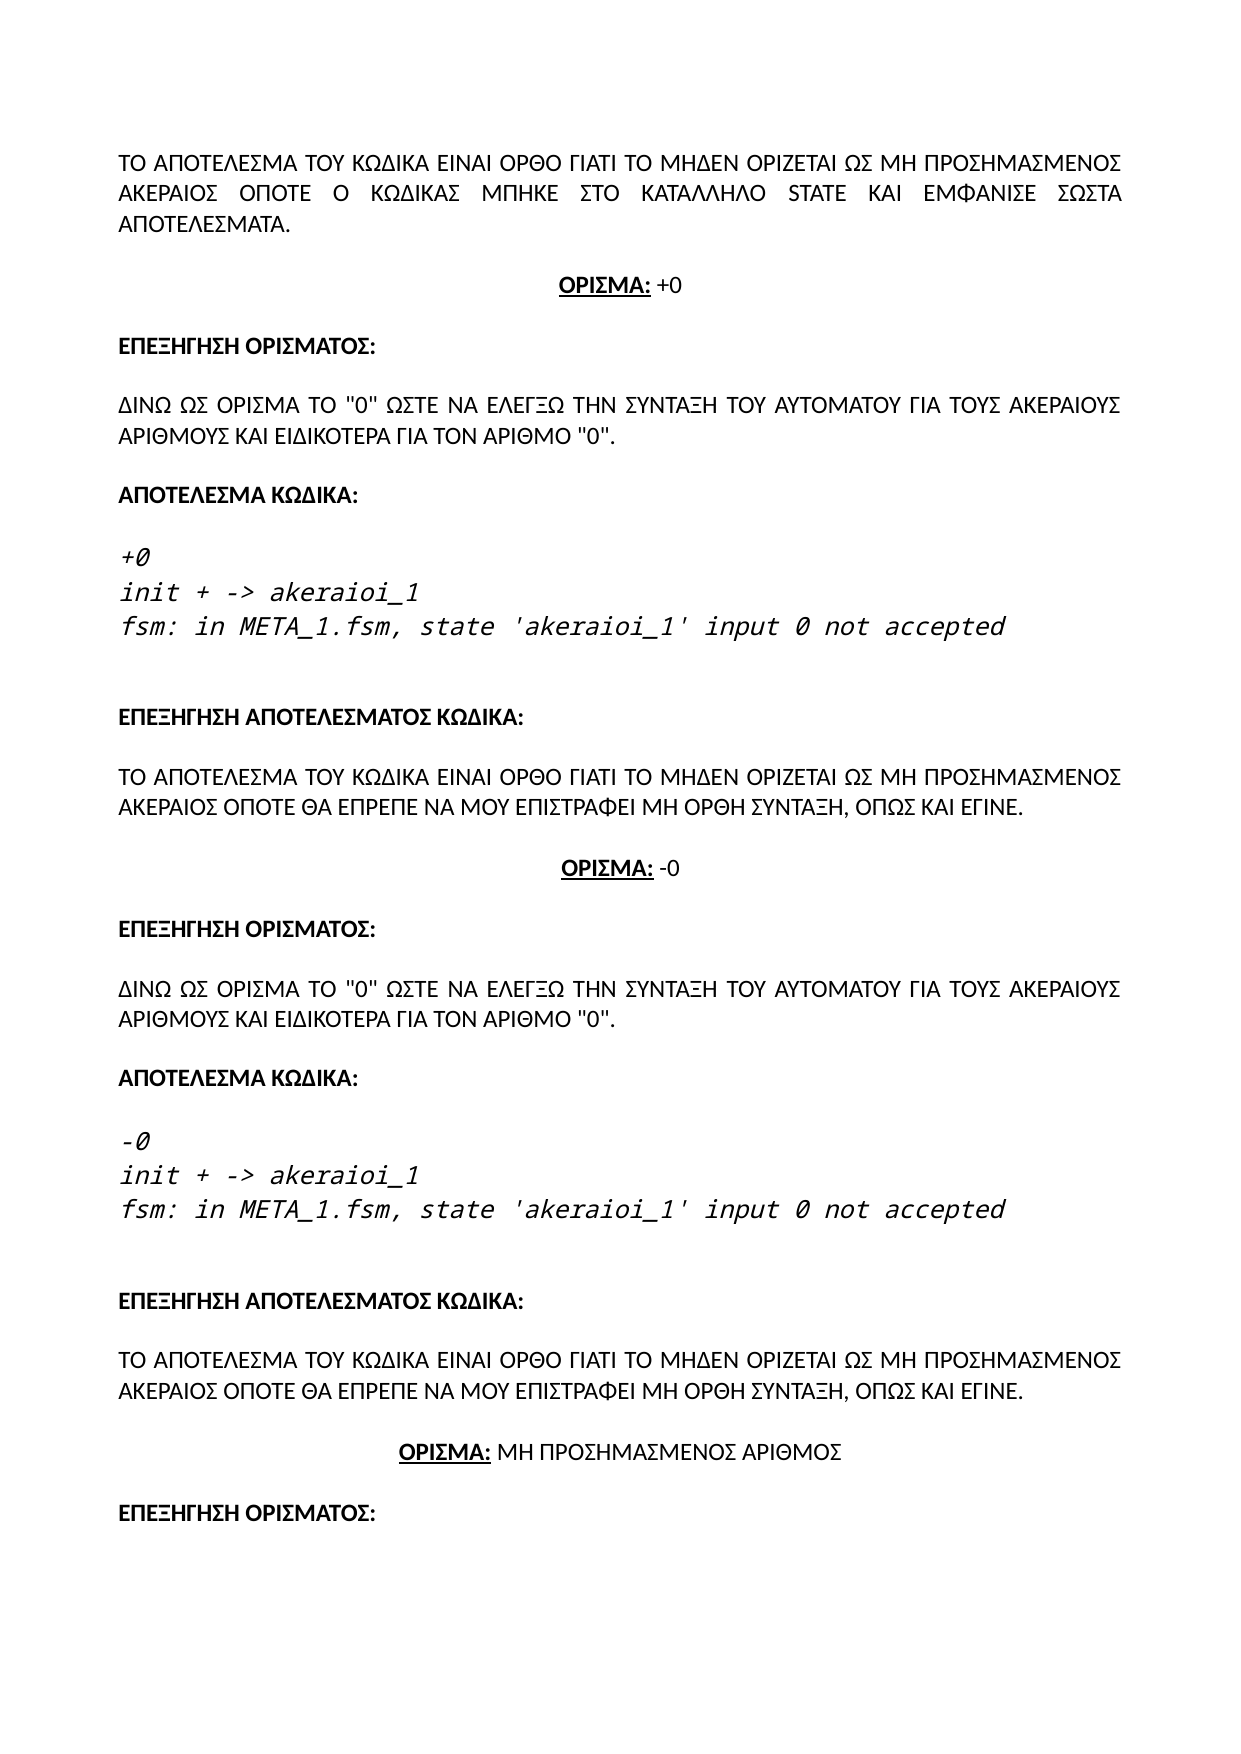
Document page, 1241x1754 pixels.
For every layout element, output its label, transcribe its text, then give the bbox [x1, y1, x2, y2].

text ΤΟ ΑΠΟΤΕΛΕΣΜΑ ΤΟΥ ΚΩΔΙΚΑ ΕΙΝΑΙ ΟΡΘΟ ΓΙΑΤΙ ΤΟ ΜΗΔΕΝ ΟΡΙΖΕΤΑΙ ΩΣ ΜΗ ΠΡΟΣΗΜΑΣΜΕΝΟΣ ΑΚΕΡΑΙΟΣ ΟΠΟΤΕ Ο ΚΩΔΙΚΑΣ ΜΠΗΚΕ ΣΤΟ ΚΑΤΑΛΛΗΛΟ STATE ΚΑΙ ΕΜΦΑΝΙΣΕ ΣΩΣΤΑ ΑΠΟΤΕΛΕΣΜΑΤΑ. [118, 147, 1122, 238]
text ΔΙΝΩ ΩΣ ΟΡΙΣΜΑ ΤΟ "0" ΩΣΤΕ ΝΑ ΕΛΕΓΞΩ ΤΗΝ ΣΥΝΤΑΞΗ ΤΟΥ ΑΥΤΟΜΑΤΟΥ ΓΙΑ ΤΟΥΣ ΑΚΕΡΑΙΟΥΣ ΑΡΙΘΜΟΥΣ ΚΑΙ ΕΙΔΙΚΟΤΕΡΑ ΓΙΑ ΤΟΝ ΑΡΙΘΜΟ "0". [118, 389, 1122, 450]
text ΟΡΙΣΜΑ: ΜΗ ΠΡΟΣΗΜΑΣΜΕΝΟΣ ΑΡΙΘΜΟΣ [118, 1436, 1122, 1466]
text ΤΟ ΑΠΟΤΕΛΕΣΜΑ ΤΟΥ ΚΩΔΙΚΑ ΕΙΝΑΙ ΟΡΘΟ ΓΙΑΤΙ ΤΟ ΜΗΔΕΝ ΟΡΙΖΕΤΑΙ ΩΣ ΜΗ ΠΡΟΣΗΜΑΣΜΕΝΟΣ ΑΚΕΡΑΙΟΣ ΟΠΟΤΕ ΘΑ ΕΠΡΕΠΕ ΝΑ ΜΟΥ ΕΠΙΣΤΡΑΦΕΙ ΜΗ ΟΡΘΗ ΣΥΝΤΑΞΗ, ΟΠΩΣ ΚΑΙ ΕΓΙΝΕ. [118, 1344, 1122, 1405]
text ΑΠΟΤΕΛΕΣΜΑ ΚΩΔΙΚΑ: [118, 1062, 1122, 1093]
text ΟΡΙΣΜΑ: -0 [118, 852, 1122, 883]
text ΕΠΕΞΗΓΗΣΗ ΟΡΙΣΜΑΤΟΣ: [118, 330, 1122, 361]
text ΕΠΕΞΗΓΗΣΗ ΑΠΟΤΕΛΕΣΜΑΤΟΣ ΚΩΔΙΚΑ: [118, 702, 1122, 732]
text ΤΟ ΑΠΟΤΕΛΕΣΜΑ ΤΟΥ ΚΩΔΙΚΑ ΕΙΝΑΙ ΟΡΘΟ ΓΙΑΤΙ ΤΟ ΜΗΔΕΝ ΟΡΙΖΕΤΑΙ ΩΣ ΜΗ ΠΡΟΣΗΜΑΣΜΕΝΟΣ ΑΚΕΡΑΙΟΣ ΟΠΟΤΕ ΘΑ ΕΠΡΕΠΕ ΝΑ ΜΟΥ ΕΠΙΣΤΡΑΦΕΙ ΜΗ ΟΡΘΗ ΣΥΝΤΑΞΗ, ΟΠΩΣ ΚΑΙ ΕΓΙΝΕ. [118, 761, 1122, 822]
text init + -> akeraioi_1 [118, 574, 1122, 608]
text ΑΠΟΤΕΛΕΣΜΑ ΚΩΔΙΚΑ: [118, 479, 1122, 509]
text -0 [118, 1123, 1122, 1158]
text ΕΠΕΞΗΓΗΣΗ ΑΠΟΤΕΛΕΣΜΑΤΟΣ ΚΩΔΙΚΑ: [118, 1285, 1122, 1316]
text ΕΠΕΞΗΓΗΣΗ ΟΡΙΣΜΑΤΟΣ: [118, 1497, 1122, 1527]
text +0 [118, 540, 1122, 574]
text ΕΠΕΞΗΓΗΣΗ ΟΡΙΣΜΑΤΟΣ: [118, 913, 1122, 944]
text init + -> akeraioi_1 [118, 1158, 1122, 1192]
text ΟΡΙΣΜΑ: +0 [118, 269, 1122, 299]
text ΔΙΝΩ ΩΣ ΟΡΙΣΜΑ ΤΟ "0" ΩΣΤΕ ΝΑ ΕΛΕΓΞΩ ΤΗΝ ΣΥΝΤΑΞΗ ΤΟΥ ΑΥΤΟΜΑΤΟΥ ΓΙΑ ΤΟΥΣ ΑΚΕΡΑΙΟΥΣ ΑΡΙΘΜΟΥΣ ΚΑΙ ΕΙΔΙΚΟΤΕΡΑ ΓΙΑ ΤΟΝ ΑΡΙΘΜΟ "0". [118, 973, 1122, 1034]
text fsm: in META_1.fsm, state 'akeraioi_1' input 0 not accepted [118, 1192, 1122, 1226]
text fsm: in META_1.fsm, state 'akeraioi_1' input 0 not accepted [118, 608, 1122, 642]
